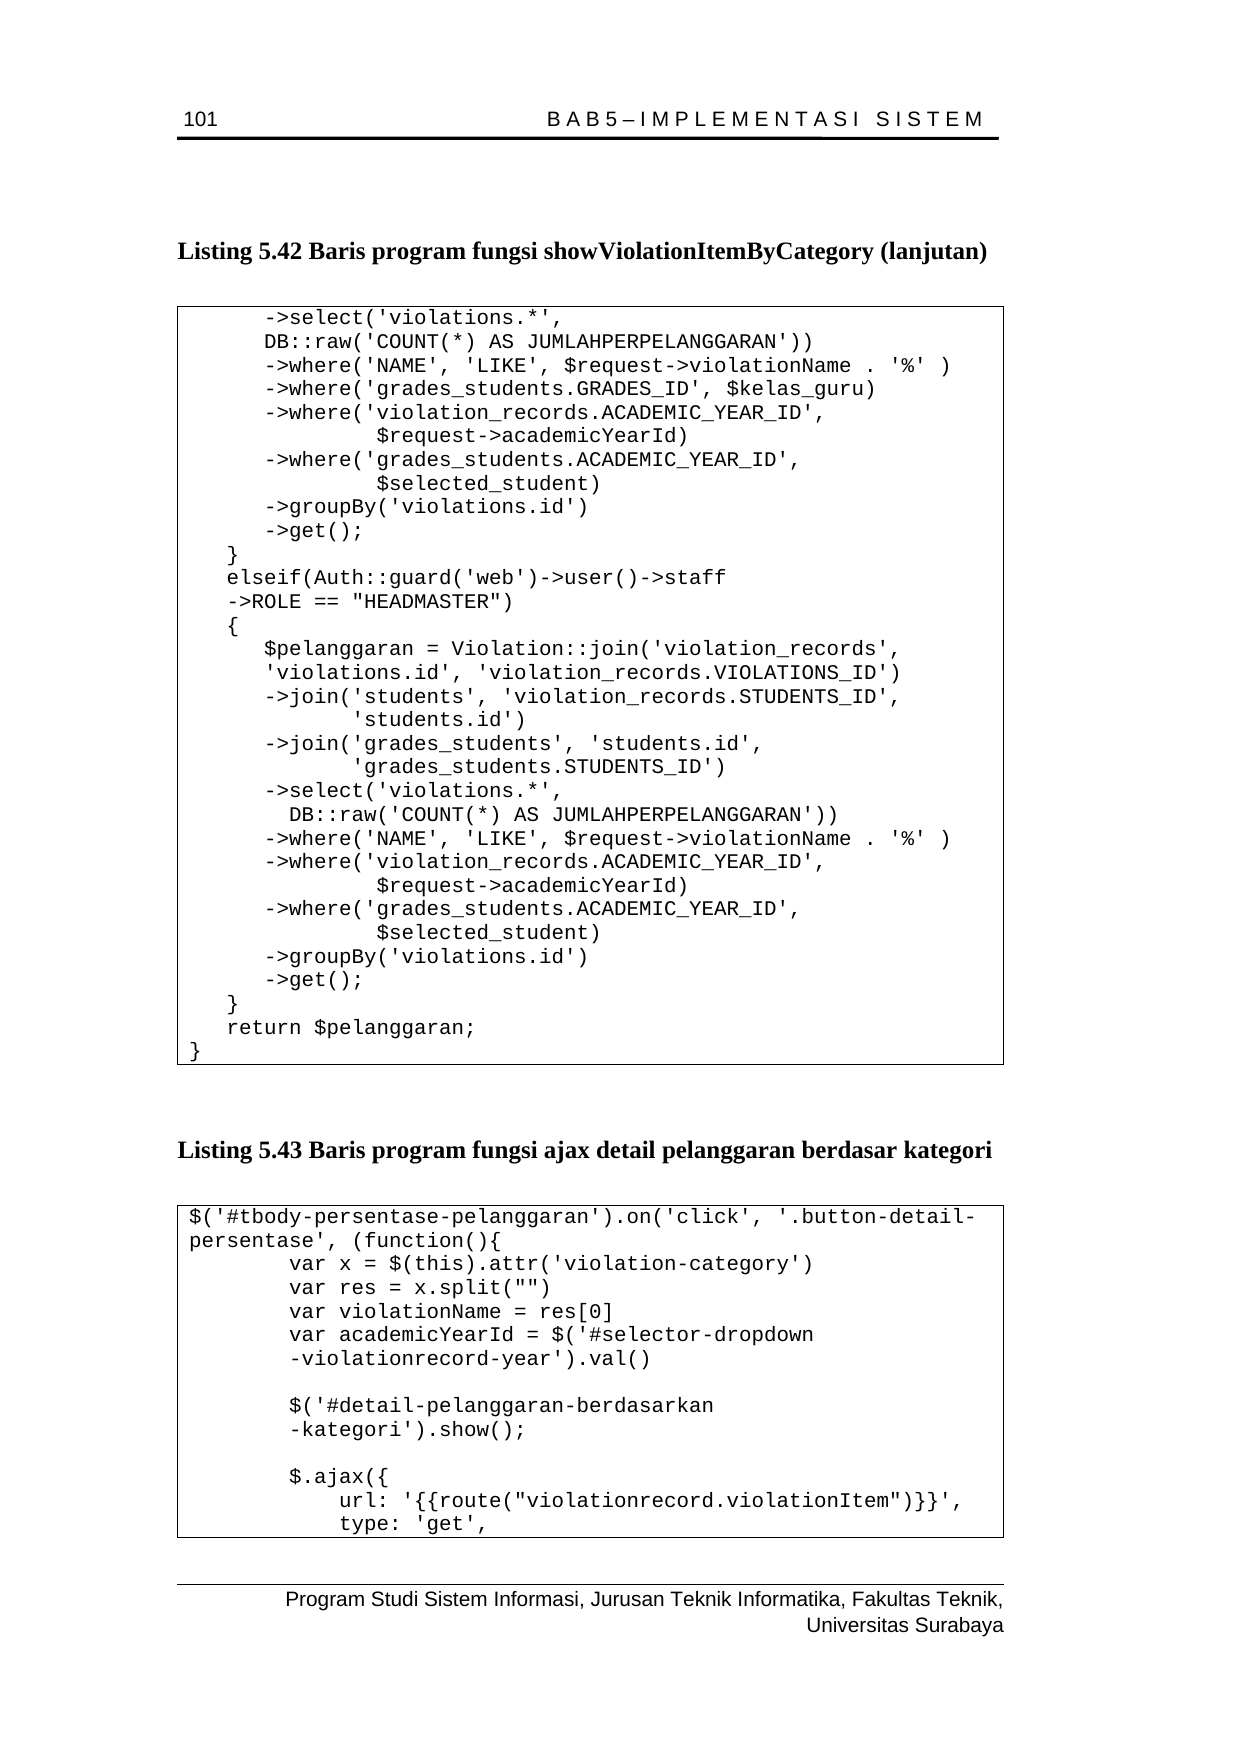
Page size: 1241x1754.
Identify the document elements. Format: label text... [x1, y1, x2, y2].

text Listing 5.42 Baris program fungsi showViolationItemByCategory (lanjutan) [177, 236, 1004, 265]
text Listing 5.43 Baris program fungsi ajax detail pelanggaran berdasar kategori [177, 1135, 1004, 1164]
table_header ->select('violations.*', DB::raw('COUNT(*) AS JUMLAHPERPELANGGARAN')) ->where('NAME', 'LIKE', $request->violationName . '%' ) ->where('grades_students.GRADES_ID', $kelas_guru) ->where('violation_records.ACADEMIC_YEAR_ID', $request->academicYearId) ->where('grades_students.ACADEMIC_YEAR_ID', $selected_student) ->groupBy('violations.id') ->get(); } elseif(Auth::guard('web')->user()->staff ->ROLE == "HEADMASTER") { $pelanggaran = Violation::join('violation_records', 'violations.id', 'violation_records.VIOLATIONS_ID') ->join('students', 'violation_records.STUDENTS_ID', 'students.id') ->join('grades_students', 'students.id', 'grades_students.STUDENTS_ID') ->select('violations.*', DB::raw('COUNT(*) AS JUMLAHPERPELANGGARAN')) ->where('NAME', 'LIKE', $request->violationName . '%' ) ->where('violation_records.ACADEMIC_YEAR_ID', $request->academicYearId) ->where('grades_students.ACADEMIC_YEAR_ID', $selected_student) ->groupBy('violations.id') ->get(); } return $pelanggaran; } [178, 307, 1003, 1064]
table_header $('#tbody-persentase-pelanggaran').on('click', '.button-detail-persentase', (function(){ var x = $(this).attr('violation-category') var res = x.split("") var violationName = res[0] var academicYearId = $('#selector-dropdown -violationrecord-year').val() $('#detail-pelanggaran-berdasarkan -kategori').show(); $.ajax({ url: '{{route("violationrecord.violationItem")}}', type: 'get', [178, 1206, 1003, 1537]
